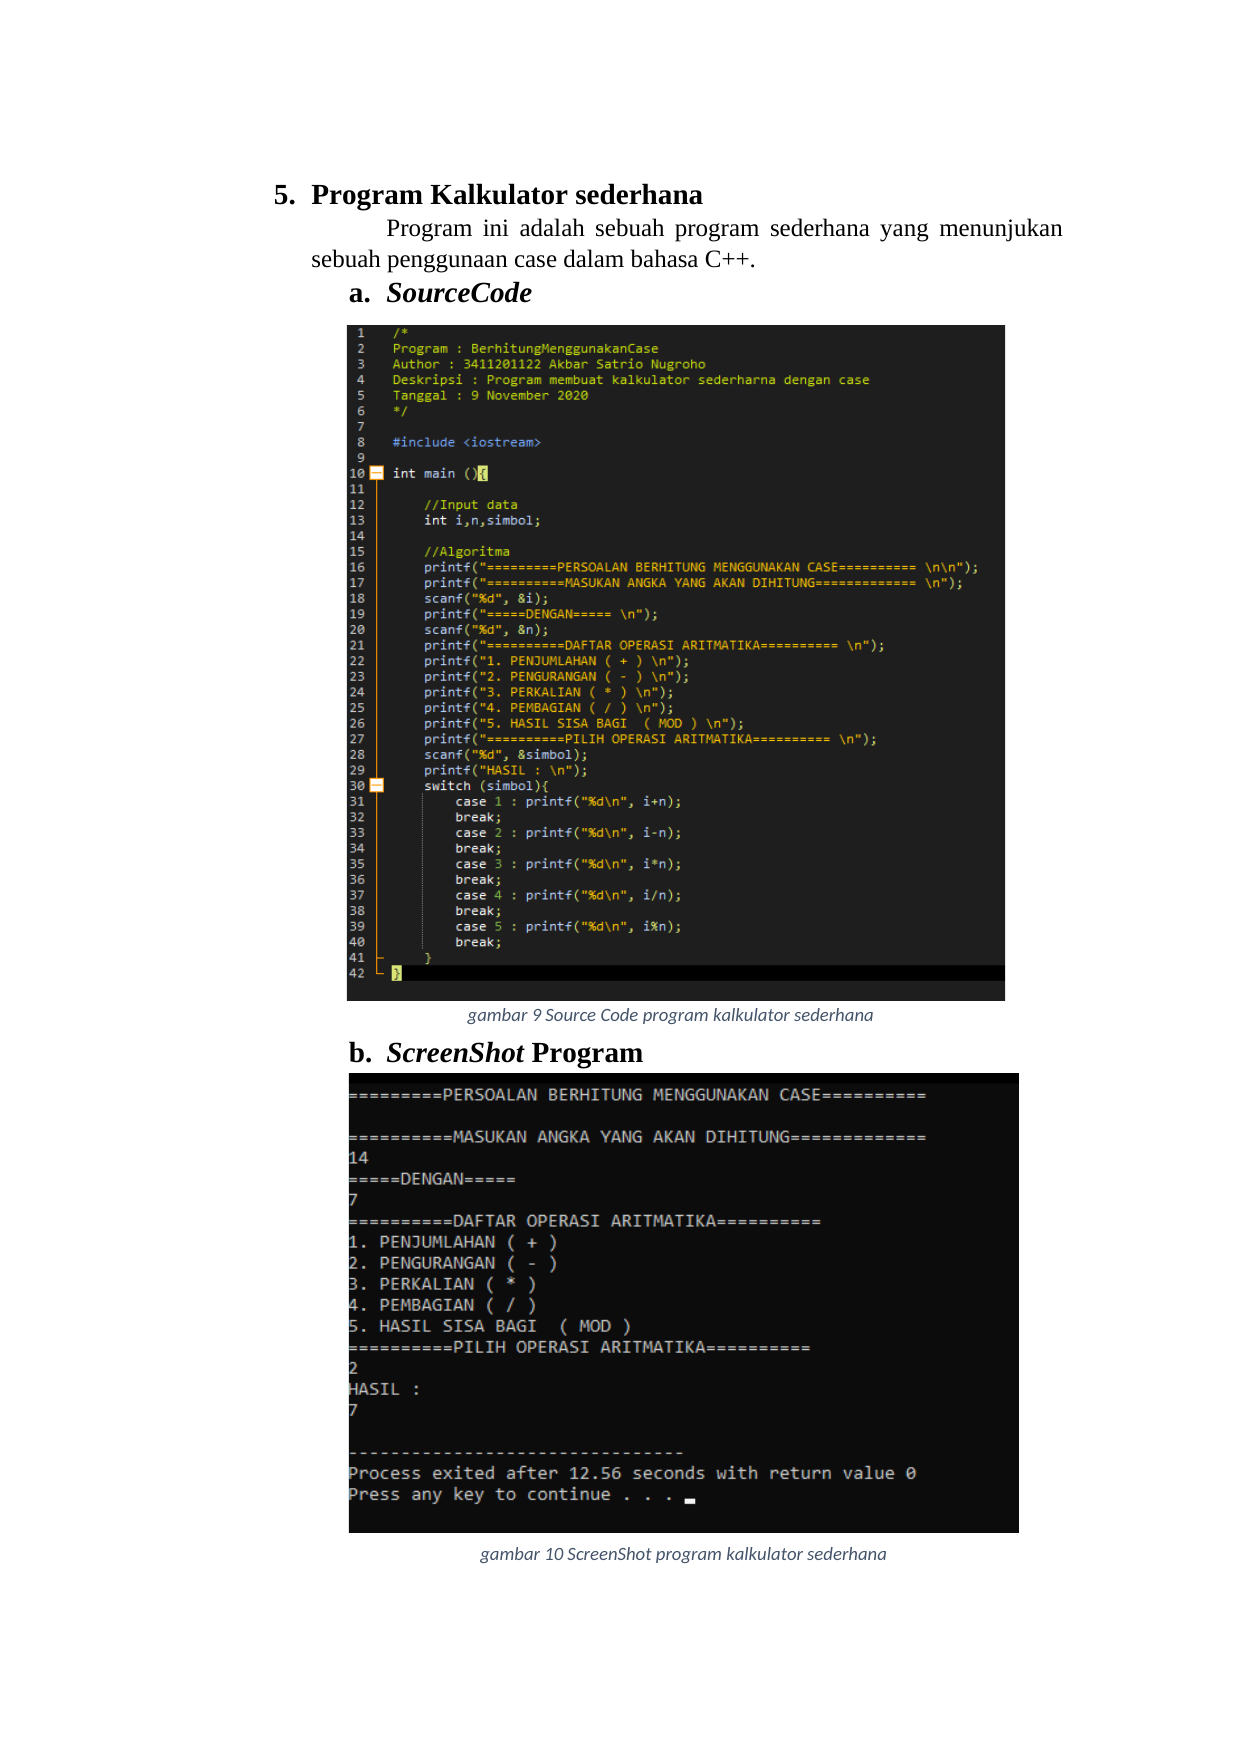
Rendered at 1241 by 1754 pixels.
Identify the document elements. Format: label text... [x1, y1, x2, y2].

list SourceCode [349, 275, 1063, 309]
list Program ini adalah sebuah program sederhana yang menunjukan sebuah penggunaan case dalam bahasa C++. [311, 213, 1063, 273]
picture [348, 1073, 1019, 1533]
list Program Kalkulator sederhana [274, 177, 1063, 211]
picture [346, 325, 1006, 1001]
